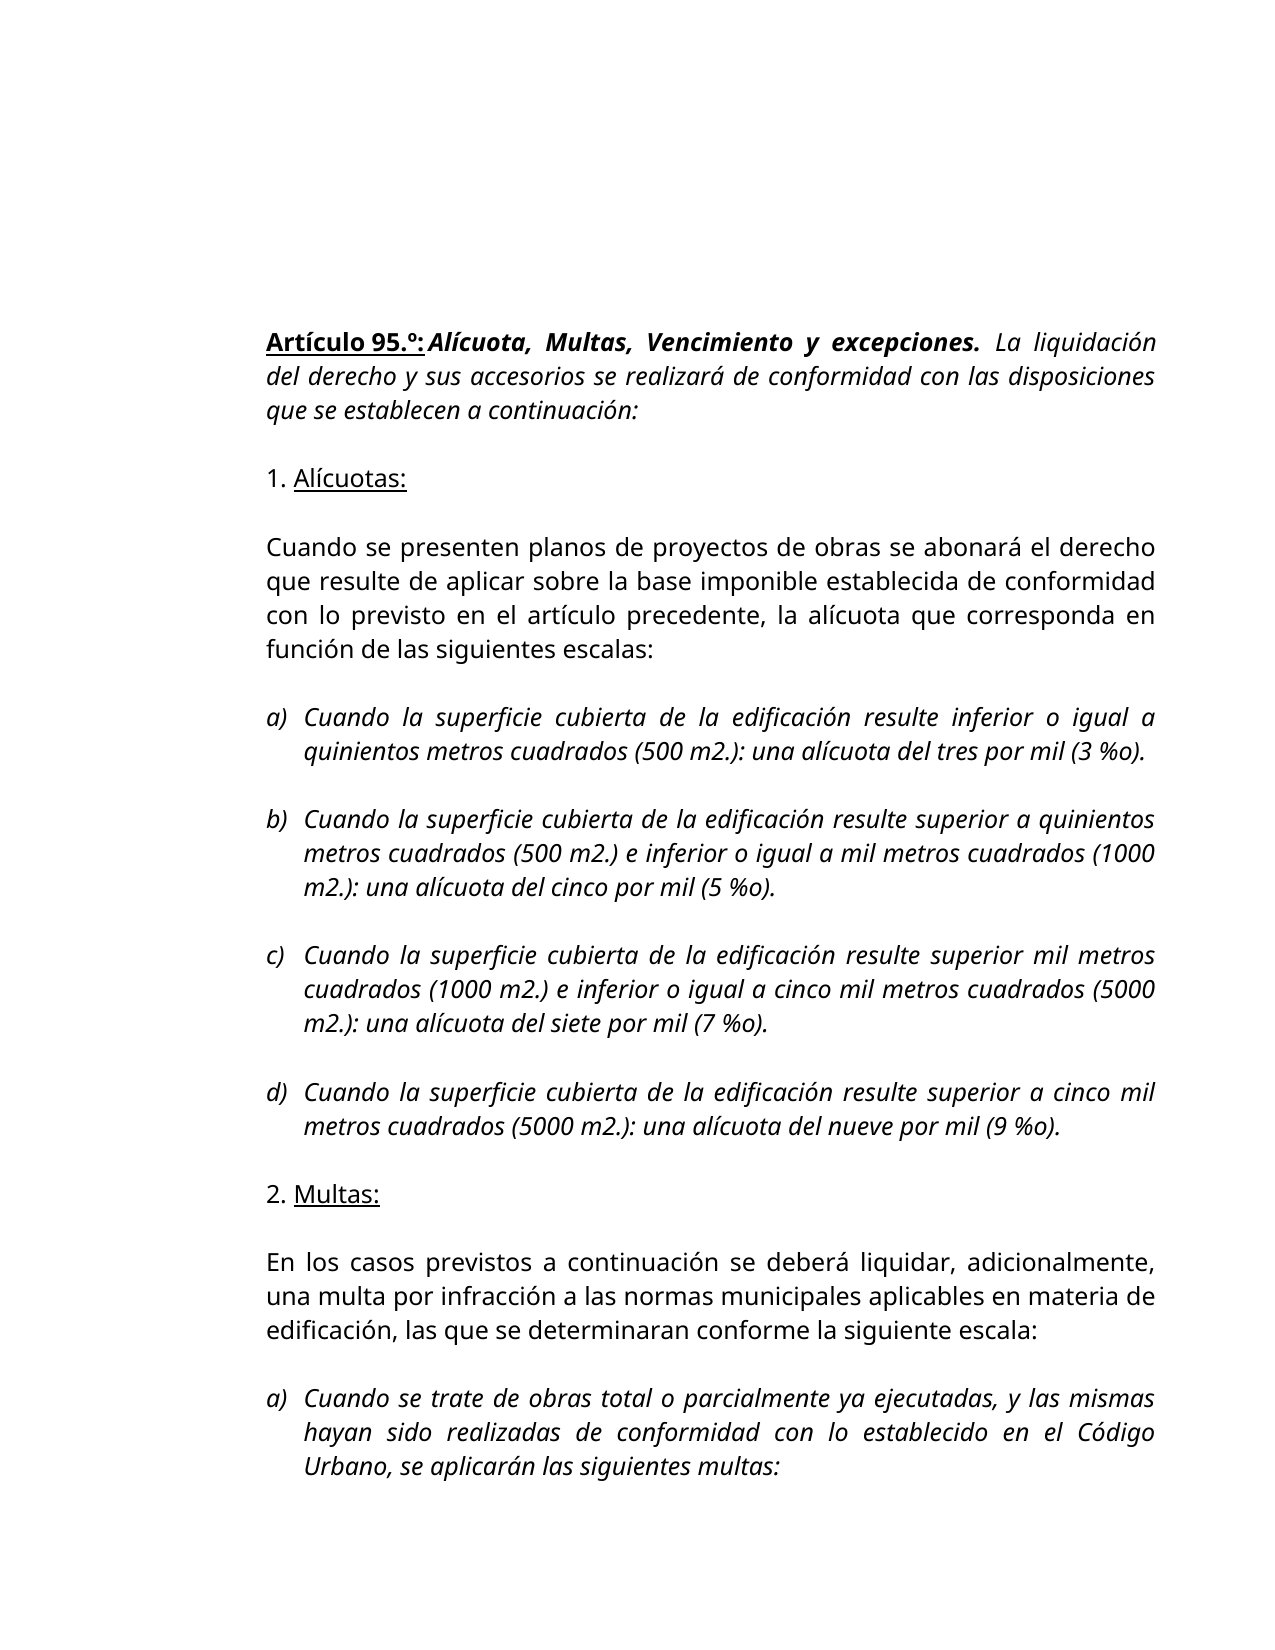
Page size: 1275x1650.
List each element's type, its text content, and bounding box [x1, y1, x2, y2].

text 1. Alícuotas: [266, 461, 1157, 495]
list Cuando la superficie cubierta de la edificación resulte inferior o igual a quinientos metros cuadrados (500 m2.): una alícuota del tres por mil (3 %o). [266, 699, 1157, 768]
list Cuando la superficie cubierta de la edificación resulte superior a cinco mil metros cuadrados (5000 m2.): una alícuota del nueve por mil (9 %o). [266, 1074, 1157, 1142]
list Cuando la superficie cubierta de la edificación resulte superior a quinientos metros cuadrados (500 m2.) e inferior o igual a mil metros cuadrados (1000 m2.): una alícuota del cinco por mil (5 %o). [266, 802, 1157, 904]
text En los casos previstos a continuación se deberá liquidar, adicionalmente, una multa por infracción a las normas municipales aplicables en materia de edificación, las que se determinaran conforme la siguiente escala: [266, 1244, 1157, 1347]
text Cuando se presenten planos de proyectos de obras se abonará el derecho que resulte de aplicar sobre la base imponible establecida de conformidad con lo previsto en el artículo precedente, la alícuota que corresponda en función de las siguientes escalas: [266, 529, 1157, 666]
text 2. Multas: [266, 1176, 1157, 1211]
list Cuando se trate de obras total o parcialmente ya ejecutadas, y las mismas hayan sido realizadas de conformidad con lo establecido en el Código Urbano, se aplicarán las siguientes multas: [266, 1381, 1157, 1483]
list Cuando la superficie cubierta de la edificación resulte superior mil metros cuadrados (1000 m2.) e inferior o igual a cinco mil metros cuadrados (5000 m2.): una alícuota del siete por mil (7 %o). [266, 938, 1157, 1040]
list Alícuota, Multas, Vencimiento y excepciones. La liquidación del derecho y sus accesorios se realizará de conformidad con las disposiciones que se establecen a continuación: [266, 325, 1157, 427]
